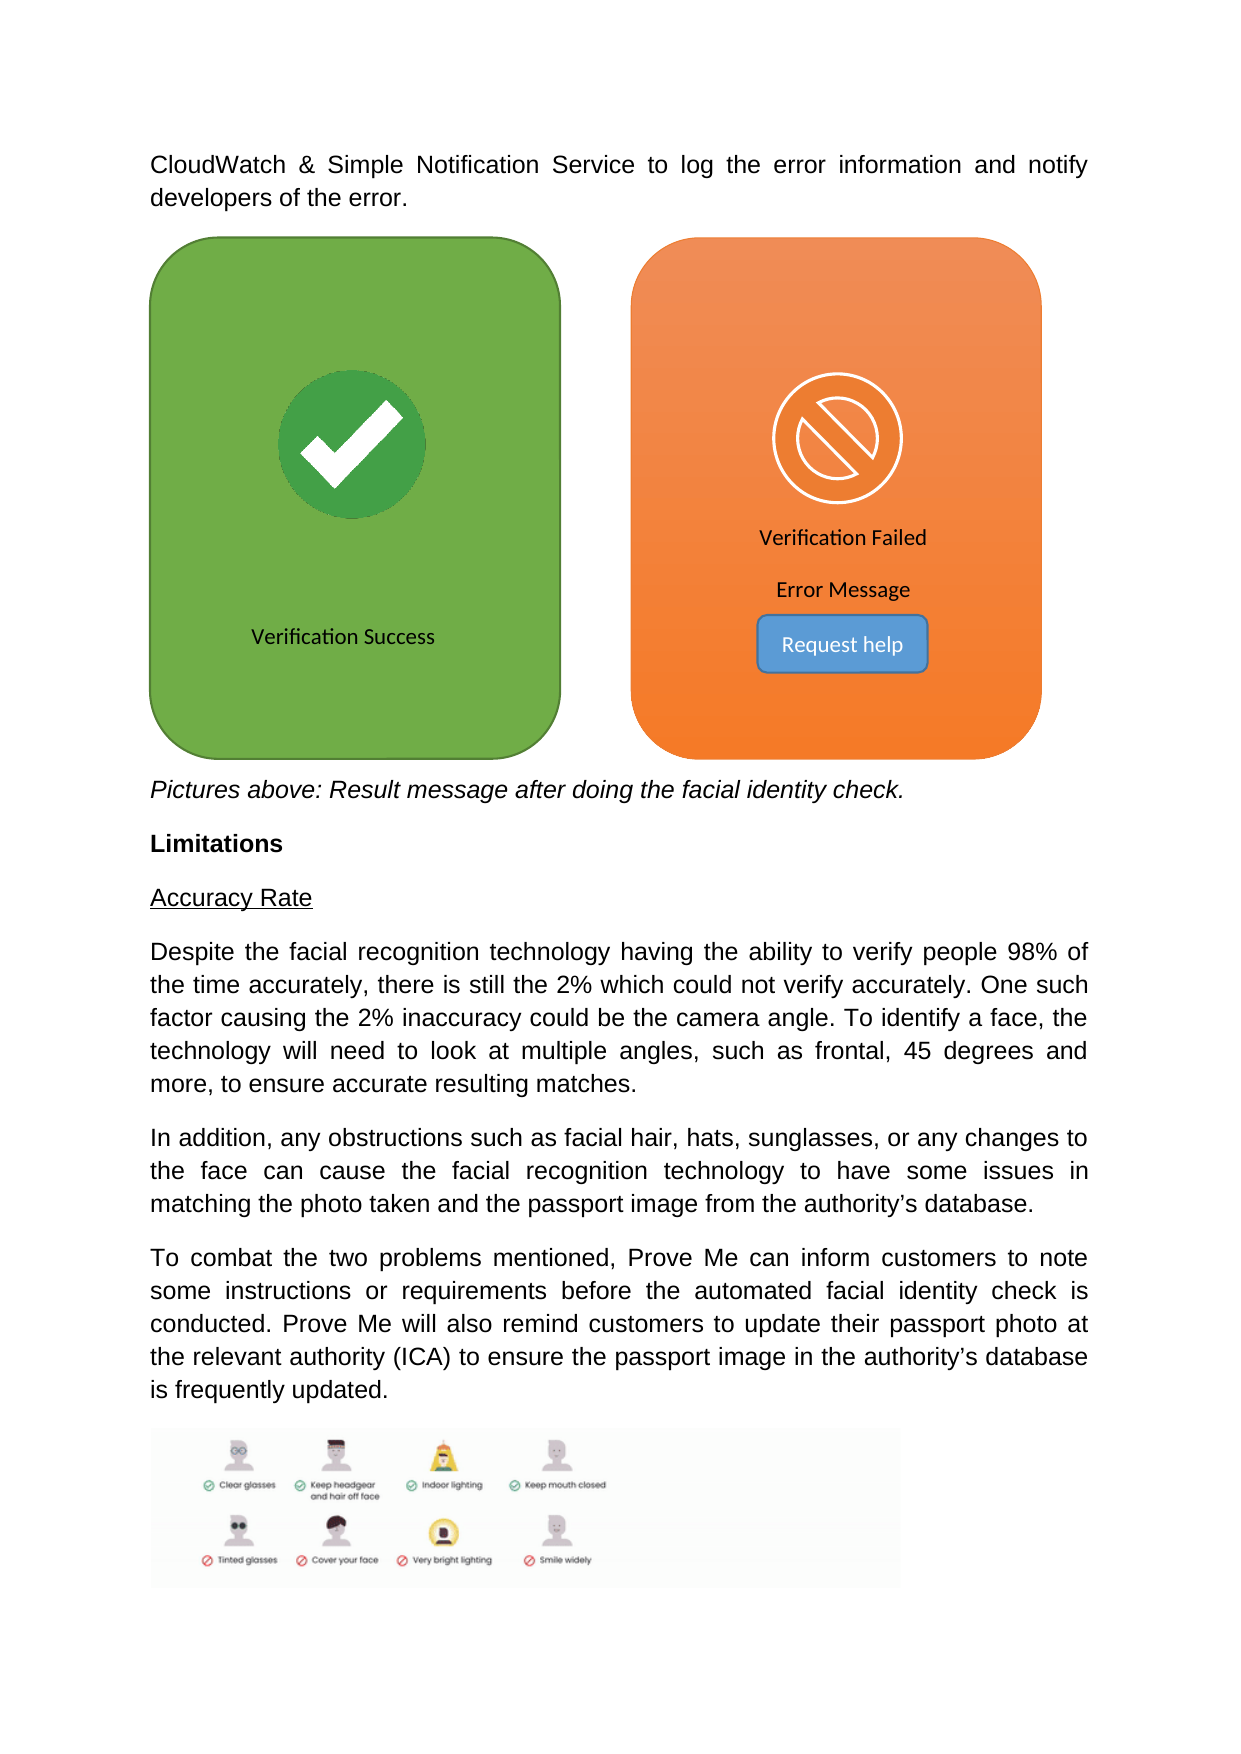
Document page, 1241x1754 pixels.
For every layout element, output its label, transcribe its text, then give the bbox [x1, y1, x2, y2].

text Accuracy Rate [150, 883, 1090, 912]
text Pictures above: Result message after doing the facial identity check. [150, 775, 1090, 804]
text In addition, any obstructions such as facial hair, hats, sunglasses, or any changes to the face can cause the facial recognition technology to have some issues in matching the photo taken and the passport image from the authority’s database. [150, 1123, 1090, 1218]
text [150, 150, 1090, 212]
picture [273, 366, 430, 523]
picture [150, 1428, 903, 1588]
text Limitations [150, 829, 1090, 858]
text To combat the two problems mentioned, Prove Me can inform customers to note some instructions or requirements before the automated facial identity check is conducted. Prove Me will also remind customers to update their passport photo at the relevant authority (ICA) to ensure the passport image in the authority’s database is frequently updated. [150, 1243, 1090, 1404]
text Despite the facial recognition technology having the ability to verify people 98% of the time accurately, there is still the 2% which could not verify accurately. One such factor causing the 2% inaccuracy could be the camera angle. To identify a face, the technology will need to look at multiple angles, such as frontal, 45 degrees and more, to ensure accurate resulting matches. [150, 937, 1090, 1098]
